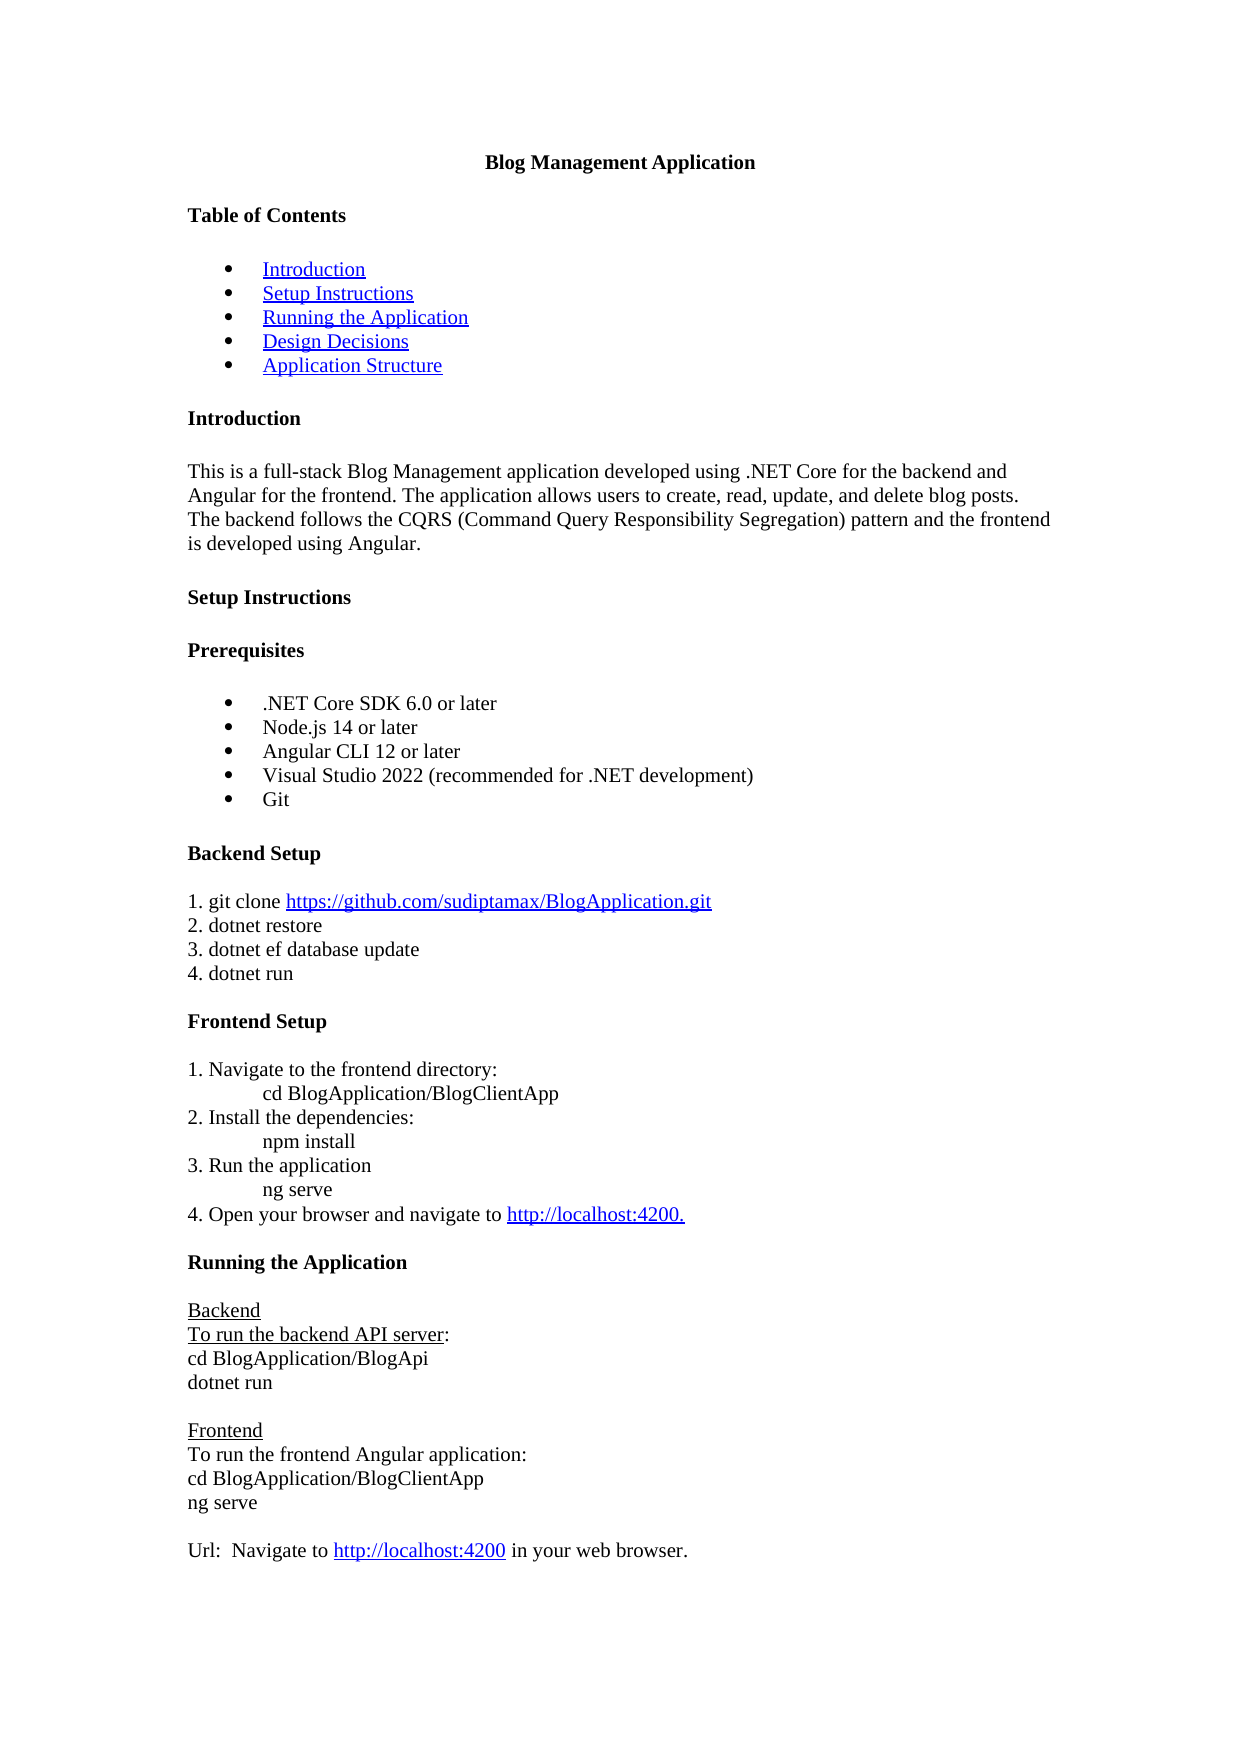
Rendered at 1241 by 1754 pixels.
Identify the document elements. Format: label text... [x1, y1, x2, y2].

text Url: Navigate to http://localhost:4200 in your web browser. Design Decisions [187, 1538, 1053, 1586]
subtitle Blog Management Application [187, 150, 1053, 174]
list Running the Application [225, 304, 1053, 329]
list Visual Studio 2022 (recommended for .NET development) [225, 763, 1053, 787]
list cd BlogApplication/BlogApi [187, 1346, 1053, 1370]
list Introduction [225, 256, 1053, 281]
list dotnet run [187, 1370, 1053, 1394]
subtitle Setup Instructions [187, 584, 1053, 609]
list Backend [187, 1298, 1053, 1322]
subtitle Table of Contents [187, 203, 1053, 227]
list Angular CLI 12 or later [225, 739, 1053, 763]
list Design Decisions [225, 329, 1053, 353]
list dotnet run [187, 961, 1053, 985]
list ng serve [231, 1177, 1053, 1201]
list To run the frontend Angular application: [187, 1442, 1053, 1466]
list Node.js 14 or later [225, 715, 1053, 739]
text This is a full-stack Blog Management application developed using .NET Core for the backend and Angular for the frontend. The application allows users to create, read, update, and delete blog posts. The backend follows the CQRS (Command Query Responsibility Segregation) pattern and the frontend is developed using Angular. [187, 459, 1053, 555]
list Run the application [187, 1153, 1053, 1177]
list Frontend [187, 1418, 1053, 1442]
list Running the Application [187, 1249, 1053, 1274]
list Application Structure [225, 353, 1053, 377]
list Install the dependencies: npm install [187, 1105, 1053, 1153]
list .NET Core SDK 6.0 or later [225, 691, 1053, 715]
list Navigate to the frontend directory: cd BlogApplication/BlogClientApp [187, 1057, 1053, 1105]
list Setup Instructions [225, 281, 1053, 304]
list cd BlogApplication/BlogClientApp [187, 1466, 1053, 1490]
list dotnet ef database update [187, 937, 1053, 961]
text Backend Setup 1. git clone https://github.com/sudiptamax/BlogApplication.git [187, 841, 1053, 913]
list To run the backend API server: [187, 1322, 1053, 1346]
list ng serve [187, 1490, 1053, 1514]
list dotnet restore [187, 913, 1053, 937]
subtitle Introduction [187, 406, 1053, 430]
subtitle Prerequisites [187, 638, 1053, 662]
list Open your browser and navigate to http://localhost:4200. [187, 1201, 1053, 1226]
list Frontend Setup [187, 1009, 1053, 1033]
list Git [225, 787, 1053, 811]
